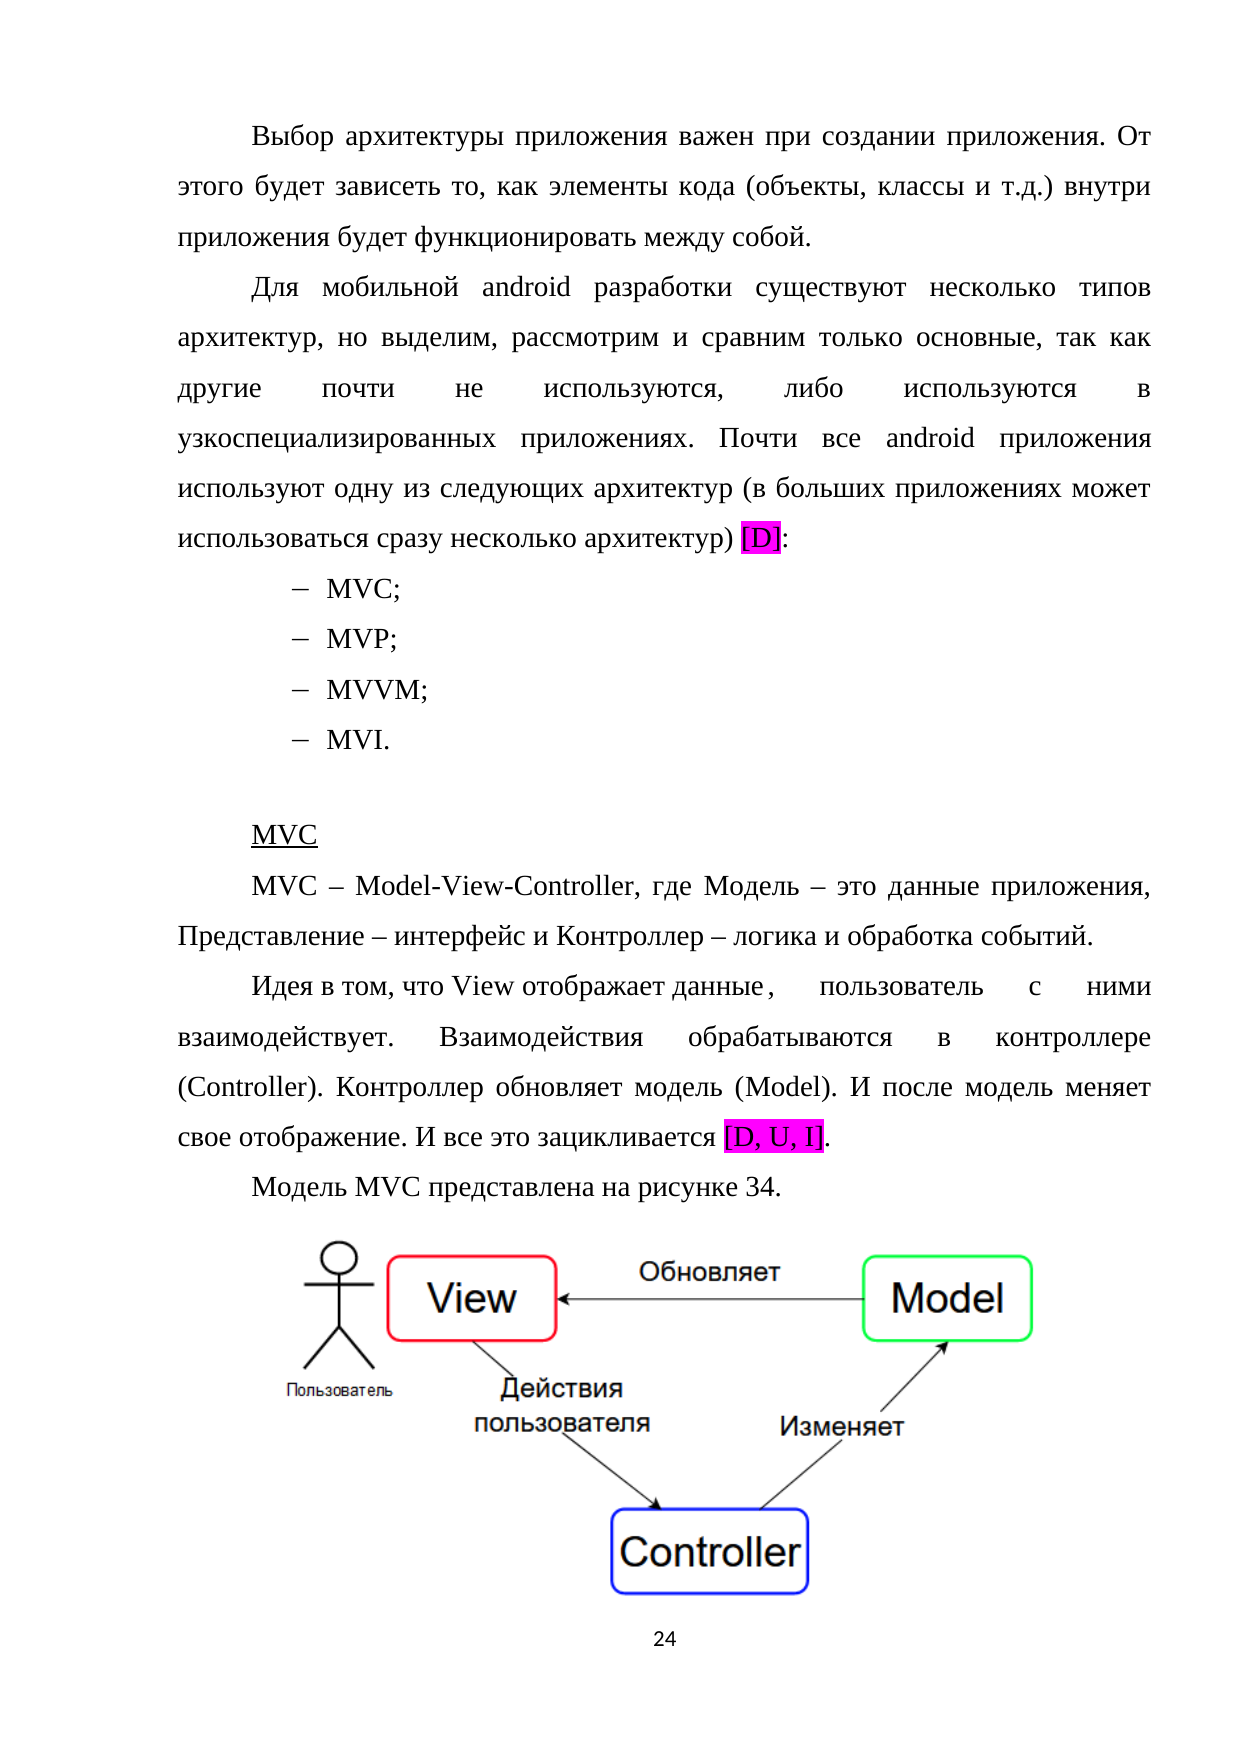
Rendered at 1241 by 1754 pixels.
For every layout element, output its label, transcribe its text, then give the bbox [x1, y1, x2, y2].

list MVI. [289, 722, 1152, 756]
list MVP; [289, 621, 1152, 655]
list Выбор архитектуры приложения важен при создании приложения. От этого будет зависеть то, как элементы кода (объекты, классы и т.д.) внутри приложения будет функционировать между собой. [177, 118, 1152, 252]
text Модель MVC представлена на рисунке 34. [177, 1169, 1152, 1203]
text MVC [177, 817, 1152, 851]
list Для мобильной android разработки существуют несколько типов архитектур, но выделим, рассмотрим и сравним только основные, так как другие почти не используются, либо используются в узкоспециализированных приложениях. Почти все android приложения используют одну из следующих архитектур (в больших приложениях может использоваться сразу несколько архитектур) [D]: [177, 269, 1152, 554]
text MVC – Model-View-Controller, где Модель – это данные приложения, Представление – интерфейс и Контроллер – логика и обработка событий. [177, 868, 1152, 952]
list MVC; [289, 571, 1152, 604]
list MVVM; [289, 672, 1152, 705]
text Идея в том, что View отображает данные , пользователь с ними взаимодействует. Взаимодействия обрабатываются в контроллере (Controller). Контроллер обновляет модель (Model). И после модель меняет свое отображение. И все это зацикливается [D, U, I]. [177, 968, 1152, 1153]
picture [284, 1220, 1045, 1605]
